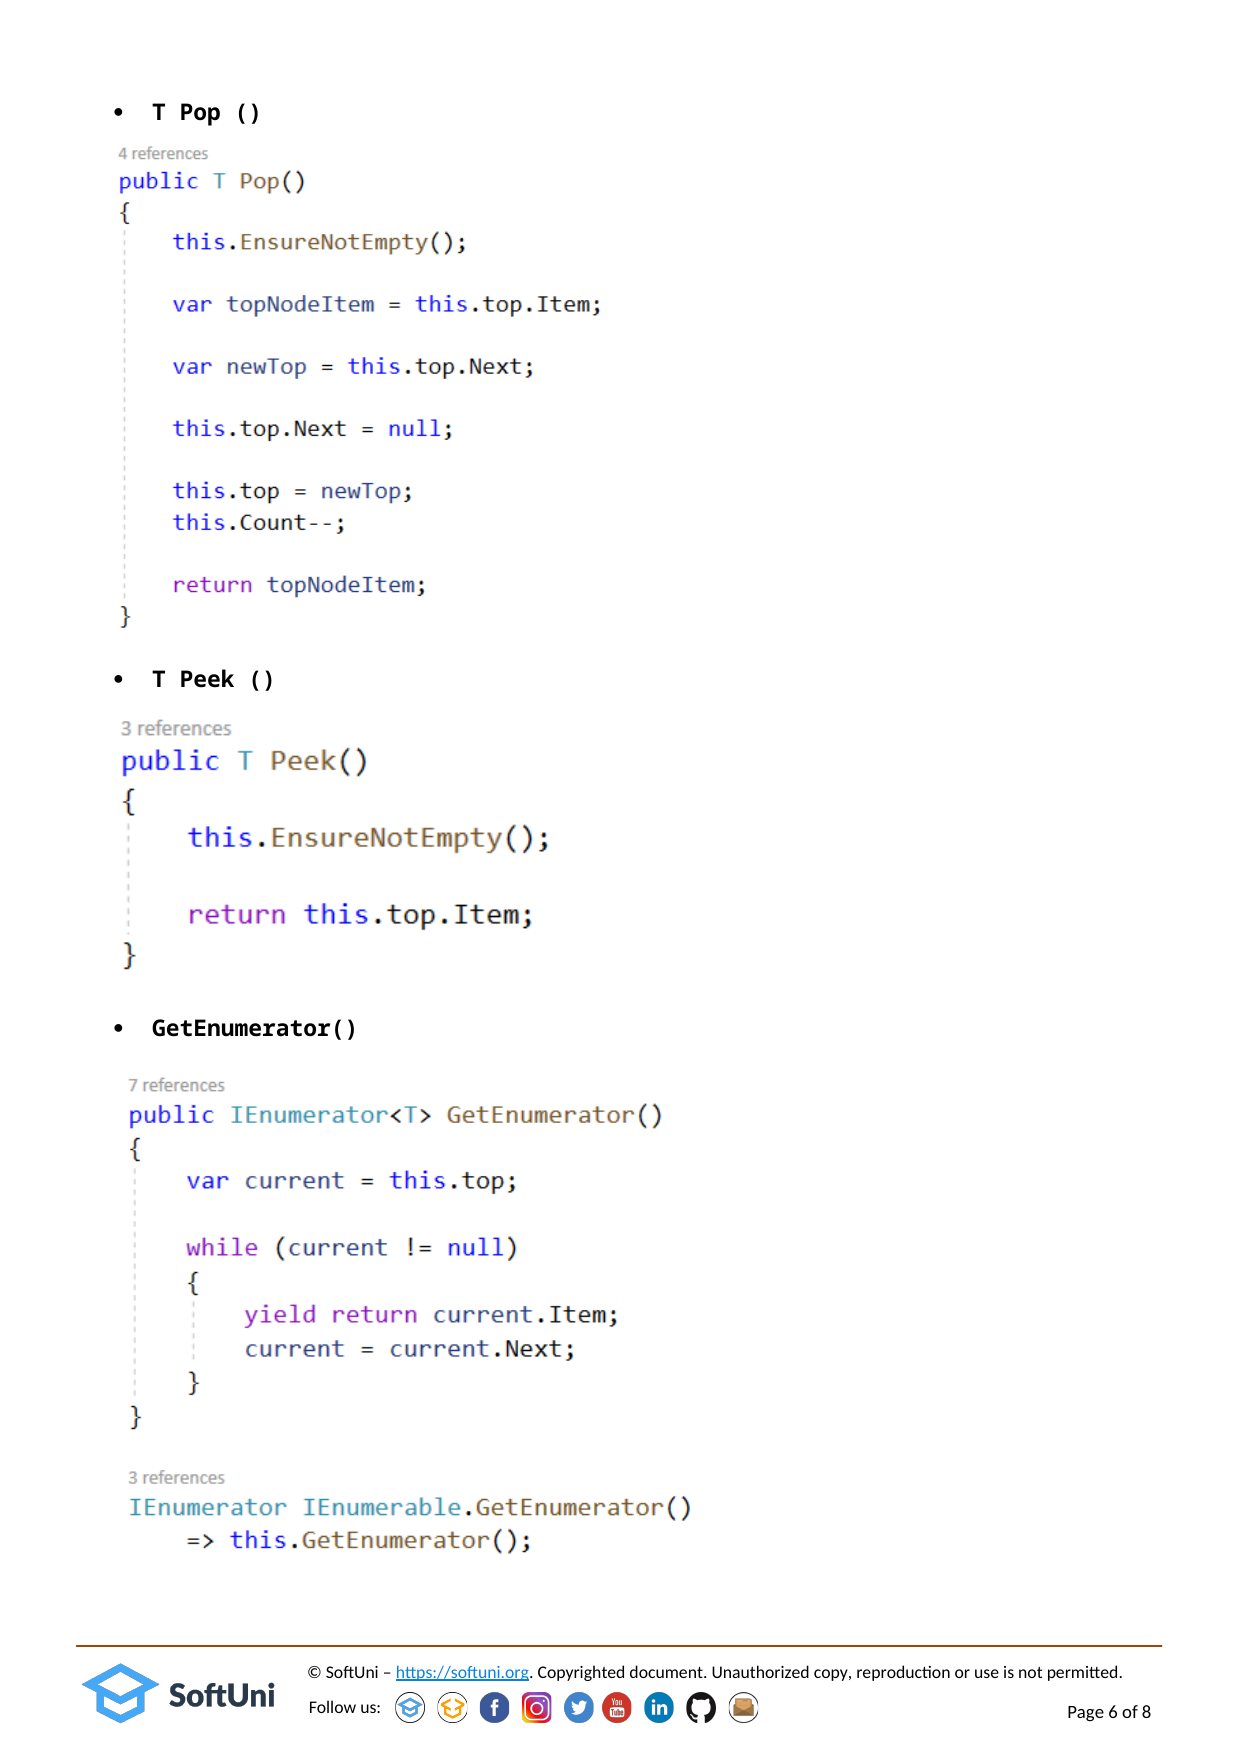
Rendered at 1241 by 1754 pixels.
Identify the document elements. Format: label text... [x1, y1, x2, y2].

picture [686, 1692, 716, 1723]
subtitle GetEnumerator() [114, 1012, 1163, 1044]
picture [114, 139, 731, 638]
picture [658, 1705, 667, 1714]
picture [522, 1692, 552, 1723]
picture [437, 1692, 468, 1723]
picture [564, 1692, 594, 1723]
picture [75, 1658, 281, 1729]
subtitle T Pop () [114, 95, 1163, 127]
picture [665, 1714, 674, 1723]
picture [395, 1692, 425, 1723]
picture [479, 1692, 510, 1723]
picture [114, 709, 796, 996]
picture [728, 1692, 759, 1723]
picture [644, 1714, 653, 1723]
picture [602, 1692, 632, 1723]
picture [665, 1692, 674, 1701]
subtitle T Peek () [114, 655, 1163, 695]
picture [644, 1692, 653, 1701]
picture [114, 1056, 836, 1592]
